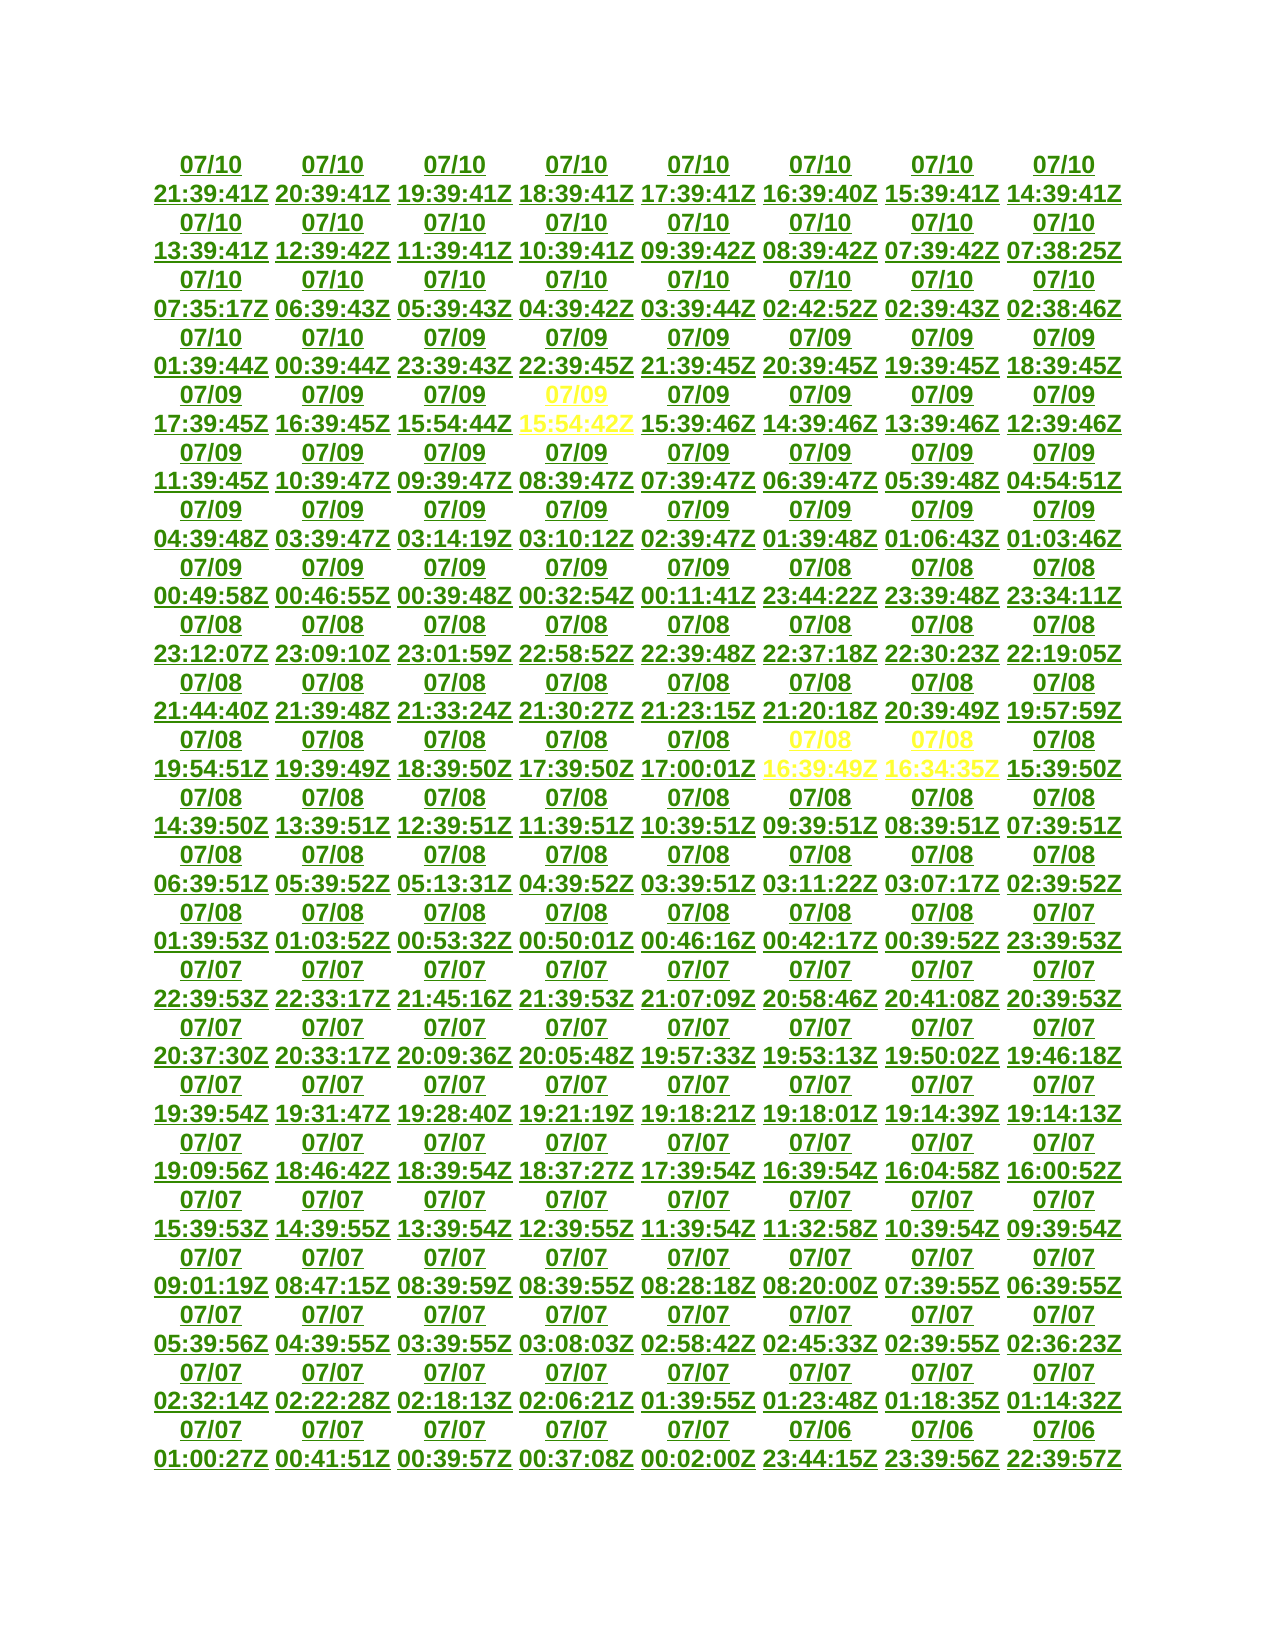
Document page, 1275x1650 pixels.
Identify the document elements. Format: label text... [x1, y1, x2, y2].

table_cell 07/08 14:39:50Z [150, 783, 272, 840]
table_cell 07/08 22:37:18Z [759, 610, 881, 667]
table_cell 07/07 20:05:48Z [516, 1013, 637, 1070]
table_cell 07/10 02:38:46Z [1003, 265, 1125, 322]
table_cell 07/09 20:39:45Z [759, 323, 881, 380]
table_cell 07/09 04:54:51Z [1003, 438, 1125, 495]
table_cell 07/09 17:39:45Z [150, 380, 272, 437]
table_cell 07/07 10:39:54Z [881, 1185, 1003, 1242]
table_cell 07/07 00:02:00Z [638, 1415, 759, 1472]
table_cell 07/09 10:39:47Z [272, 438, 394, 495]
table_cell 07/07 04:39:55Z [272, 1300, 394, 1357]
table_cell 07/10 10:39:41Z [516, 208, 637, 265]
table_cell 07/07 00:37:08Z [516, 1415, 637, 1472]
table_cell 07/09 00:11:41Z [638, 553, 759, 610]
table_cell 07/08 01:39:53Z [150, 898, 272, 955]
table_cell 07/09 06:39:47Z [759, 438, 881, 495]
table_cell 07/08 03:11:22Z [759, 840, 881, 897]
table_cell 07/07 14:39:55Z [272, 1185, 394, 1242]
table_cell 07/10 03:39:44Z [638, 265, 759, 322]
table_cell 07/07 11:32:58Z [759, 1185, 881, 1242]
table_cell 07/08 15:39:50Z [1003, 725, 1125, 782]
table_cell 07/07 02:32:14Z [150, 1358, 272, 1415]
table_cell 07/09 21:39:45Z [638, 323, 759, 380]
table_cell 07/08 00:50:01Z [516, 898, 637, 955]
table_cell 07/07 23:39:53Z [1003, 898, 1125, 955]
table_cell 07/09 19:39:45Z [881, 323, 1003, 380]
table_cell 07/07 16:00:52Z [1003, 1128, 1125, 1185]
table_cell 07/09 05:39:48Z [881, 438, 1003, 495]
table_cell 07/08 16:34:35Z [881, 725, 1003, 782]
table_cell 07/07 00:39:57Z [394, 1415, 516, 1472]
table_cell 07/07 08:39:55Z [516, 1243, 637, 1300]
table_cell 07/07 20:09:36Z [394, 1013, 516, 1070]
table_cell 07/08 19:54:51Z [150, 725, 272, 782]
table_cell 07/07 19:53:13Z [759, 1013, 881, 1070]
table_cell 07/07 21:07:09Z [638, 955, 759, 1012]
table_cell 07/08 23:09:10Z [272, 610, 394, 667]
table_cell 07/09 23:39:43Z [394, 323, 516, 380]
table_cell 07/09 00:39:48Z [394, 553, 516, 610]
table_cell 07/08 03:07:17Z [881, 840, 1003, 897]
table_cell 07/07 00:41:51Z [272, 1415, 394, 1472]
table_cell 07/08 23:39:48Z [881, 553, 1003, 610]
table_cell 07/08 21:30:27Z [516, 668, 637, 725]
table_cell 07/07 18:39:54Z [394, 1128, 516, 1185]
table_cell 07/07 19:50:02Z [881, 1013, 1003, 1070]
table_cell 07/07 22:33:17Z [272, 955, 394, 1012]
table_cell 07/09 11:39:45Z [150, 438, 272, 495]
table_cell 07/10 07:35:17Z [150, 265, 272, 322]
table_cell 07/10 13:39:41Z [150, 208, 272, 265]
table_cell 07/07 02:58:42Z [638, 1300, 759, 1357]
table_cell 07/07 19:09:56Z [150, 1128, 272, 1185]
table_cell 07/08 00:46:16Z [638, 898, 759, 955]
table_cell 07/07 02:06:21Z [516, 1358, 637, 1415]
table_cell 07/08 19:57:59Z [1003, 668, 1125, 725]
table_cell 07/07 18:37:27Z [516, 1128, 637, 1185]
table_cell 07/09 02:39:47Z [638, 495, 759, 552]
table_cell 07/07 22:39:53Z [150, 955, 272, 1012]
table_cell 07/08 21:33:24Z [394, 668, 516, 725]
table_cell 07/10 19:39:41Z [394, 150, 516, 207]
table_cell 07/09 01:06:43Z [881, 495, 1003, 552]
table_cell 07/10 11:39:41Z [394, 208, 516, 265]
table_cell 07/07 02:36:23Z [1003, 1300, 1125, 1357]
table_cell 07/07 19:14:39Z [881, 1070, 1003, 1127]
table_cell 07/09 16:39:45Z [272, 380, 394, 437]
table_cell 07/07 19:14:13Z [1003, 1070, 1125, 1127]
table_cell 07/08 11:39:51Z [516, 783, 637, 840]
table_cell 07/08 08:39:51Z [881, 783, 1003, 840]
table_cell 07/10 07:38:25Z [1003, 208, 1125, 265]
table_cell 07/08 23:12:07Z [150, 610, 272, 667]
table_cell 07/08 09:39:51Z [759, 783, 881, 840]
table_cell 07/08 05:39:52Z [272, 840, 394, 897]
table_cell 07/07 12:39:55Z [516, 1185, 637, 1242]
table_cell 07/07 09:39:54Z [1003, 1185, 1125, 1242]
table_cell 07/10 09:39:42Z [638, 208, 759, 265]
table_cell 07/07 19:46:18Z [1003, 1013, 1125, 1070]
table_cell 07/07 01:39:55Z [638, 1358, 759, 1415]
table_cell 07/07 02:22:28Z [272, 1358, 394, 1415]
table_cell 07/10 06:39:43Z [272, 265, 394, 322]
table_cell 07/07 08:20:00Z [759, 1243, 881, 1300]
table_cell 07/08 17:00:01Z [638, 725, 759, 782]
table_cell 07/06 22:39:57Z [1003, 1415, 1125, 1472]
table_cell 07/08 23:01:59Z [394, 610, 516, 667]
table_cell 07/09 22:39:45Z [516, 323, 637, 380]
table_cell 07/10 14:39:41Z [1003, 150, 1125, 207]
table_cell 07/10 21:39:41Z [150, 150, 272, 207]
table_cell 07/08 02:39:52Z [1003, 840, 1125, 897]
table_cell 07/08 04:39:52Z [516, 840, 637, 897]
table_cell 07/07 01:18:35Z [881, 1358, 1003, 1415]
table_cell 07/08 10:39:51Z [638, 783, 759, 840]
table_cell 07/07 03:39:55Z [394, 1300, 516, 1357]
table_cell 07/07 06:39:55Z [1003, 1243, 1125, 1300]
table_cell 07/10 02:42:52Z [759, 265, 881, 322]
table_cell 07/08 21:23:15Z [638, 668, 759, 725]
table_cell 07/07 02:39:55Z [881, 1300, 1003, 1357]
table_cell 07/07 05:39:56Z [150, 1300, 272, 1357]
table_cell 07/07 21:45:16Z [394, 955, 516, 1012]
table_cell 07/09 01:39:48Z [759, 495, 881, 552]
table_cell 07/09 03:14:19Z [394, 495, 516, 552]
table_cell 07/09 12:39:46Z [1003, 380, 1125, 437]
table_cell 07/08 20:39:49Z [881, 668, 1003, 725]
table_cell 07/07 20:41:08Z [881, 955, 1003, 1012]
table_cell 07/09 04:39:48Z [150, 495, 272, 552]
table_cell 07/07 20:39:53Z [1003, 955, 1125, 1012]
table_cell 07/08 06:39:51Z [150, 840, 272, 897]
table_cell 07/07 01:00:27Z [150, 1415, 272, 1472]
table_cell 07/07 07:39:55Z [881, 1243, 1003, 1300]
table_cell 07/10 18:39:41Z [516, 150, 637, 207]
table_cell 07/10 15:39:41Z [881, 150, 1003, 207]
table_cell 07/09 13:39:46Z [881, 380, 1003, 437]
table_cell 07/09 09:39:47Z [394, 438, 516, 495]
table_cell 07/07 16:04:58Z [881, 1128, 1003, 1185]
table_cell 07/06 23:44:15Z [759, 1415, 881, 1472]
table_cell 07/07 20:37:30Z [150, 1013, 272, 1070]
table_cell 07/09 14:39:46Z [759, 380, 881, 437]
table_cell 07/08 05:13:31Z [394, 840, 516, 897]
table_cell 07/07 21:39:53Z [516, 955, 637, 1012]
table_cell 07/08 23:44:22Z [759, 553, 881, 610]
table_cell 07/10 04:39:42Z [516, 265, 637, 322]
table_cell 07/09 01:03:46Z [1003, 495, 1125, 552]
table_cell 07/09 18:39:45Z [1003, 323, 1125, 380]
table_cell 07/09 03:39:47Z [272, 495, 394, 552]
table_cell 07/07 19:21:19Z [516, 1070, 637, 1127]
table_cell 07/10 08:39:42Z [759, 208, 881, 265]
table_cell 07/08 03:39:51Z [638, 840, 759, 897]
table_cell 07/08 22:19:05Z [1003, 610, 1125, 667]
table_cell 07/07 19:18:21Z [638, 1070, 759, 1127]
table_cell 07/08 00:53:32Z [394, 898, 516, 955]
table_cell 07/07 02:18:13Z [394, 1358, 516, 1415]
table_cell 07/10 01:39:44Z [150, 323, 272, 380]
table_cell 07/07 09:01:19Z [150, 1243, 272, 1300]
table_cell 07/09 03:10:12Z [516, 495, 637, 552]
table_cell 07/08 21:20:18Z [759, 668, 881, 725]
table_cell 07/09 15:39:46Z [638, 380, 759, 437]
table_cell 07/07 16:39:54Z [759, 1128, 881, 1185]
table_cell 07/08 21:39:48Z [272, 668, 394, 725]
table_cell 07/08 18:39:50Z [394, 725, 516, 782]
table_cell 07/07 19:31:47Z [272, 1070, 394, 1127]
table_cell 07/08 22:30:23Z [881, 610, 1003, 667]
table_cell 07/10 05:39:43Z [394, 265, 516, 322]
table_cell 07/08 12:39:51Z [394, 783, 516, 840]
table_cell 07/08 00:39:52Z [881, 898, 1003, 955]
table_cell 07/08 22:58:52Z [516, 610, 637, 667]
table_cell 07/09 15:54:44Z [394, 380, 516, 437]
table_cell 07/08 07:39:51Z [1003, 783, 1125, 840]
table_cell 07/07 01:23:48Z [759, 1358, 881, 1415]
table_cell 07/07 19:18:01Z [759, 1070, 881, 1127]
table_cell 07/08 22:39:48Z [638, 610, 759, 667]
table_cell 07/10 00:39:44Z [272, 323, 394, 380]
table_cell 07/07 19:28:40Z [394, 1070, 516, 1127]
table_cell 07/10 16:39:40Z [759, 150, 881, 207]
table_cell 07/08 01:03:52Z [272, 898, 394, 955]
table_cell 07/07 20:33:17Z [272, 1013, 394, 1070]
table_cell 07/08 21:44:40Z [150, 668, 272, 725]
table_cell 07/07 08:39:59Z [394, 1243, 516, 1300]
table_cell 07/08 23:34:11Z [1003, 553, 1125, 610]
table_cell 07/09 08:39:47Z [516, 438, 637, 495]
table_cell 07/07 19:39:54Z [150, 1070, 272, 1127]
table_cell 07/09 00:49:58Z [150, 553, 272, 610]
table_cell 07/10 20:39:41Z [272, 150, 394, 207]
table_cell 07/09 15:54:42Z [516, 380, 637, 437]
table_cell 07/08 16:39:49Z [759, 725, 881, 782]
table_cell 07/09 00:32:54Z [516, 553, 637, 610]
table_cell 07/07 19:57:33Z [638, 1013, 759, 1070]
table_cell 07/10 12:39:42Z [272, 208, 394, 265]
table_cell 07/07 18:46:42Z [272, 1128, 394, 1185]
table_cell 07/07 11:39:54Z [638, 1185, 759, 1242]
table_cell 07/08 19:39:49Z [272, 725, 394, 782]
table_cell 07/10 02:39:43Z [881, 265, 1003, 322]
table_cell 07/09 07:39:47Z [638, 438, 759, 495]
table_cell 07/07 03:08:03Z [516, 1300, 637, 1357]
table_cell 07/07 20:58:46Z [759, 955, 881, 1012]
table_cell 07/08 13:39:51Z [272, 783, 394, 840]
table_cell 07/09 00:46:55Z [272, 553, 394, 610]
table_cell 07/07 13:39:54Z [394, 1185, 516, 1242]
table_cell 07/07 01:14:32Z [1003, 1358, 1125, 1415]
table_cell 07/07 15:39:53Z [150, 1185, 272, 1242]
table_cell 07/07 17:39:54Z [638, 1128, 759, 1185]
table_cell 07/06 23:39:56Z [881, 1415, 1003, 1472]
table_cell 07/10 07:39:42Z [881, 208, 1003, 265]
table_cell 07/07 08:28:18Z [638, 1243, 759, 1300]
table_cell 07/07 08:47:15Z [272, 1243, 394, 1300]
table_cell 07/08 00:42:17Z [759, 898, 881, 955]
table_cell 07/07 02:45:33Z [759, 1300, 881, 1357]
table_cell 07/08 17:39:50Z [516, 725, 637, 782]
table_cell 07/10 17:39:41Z [638, 150, 759, 207]
